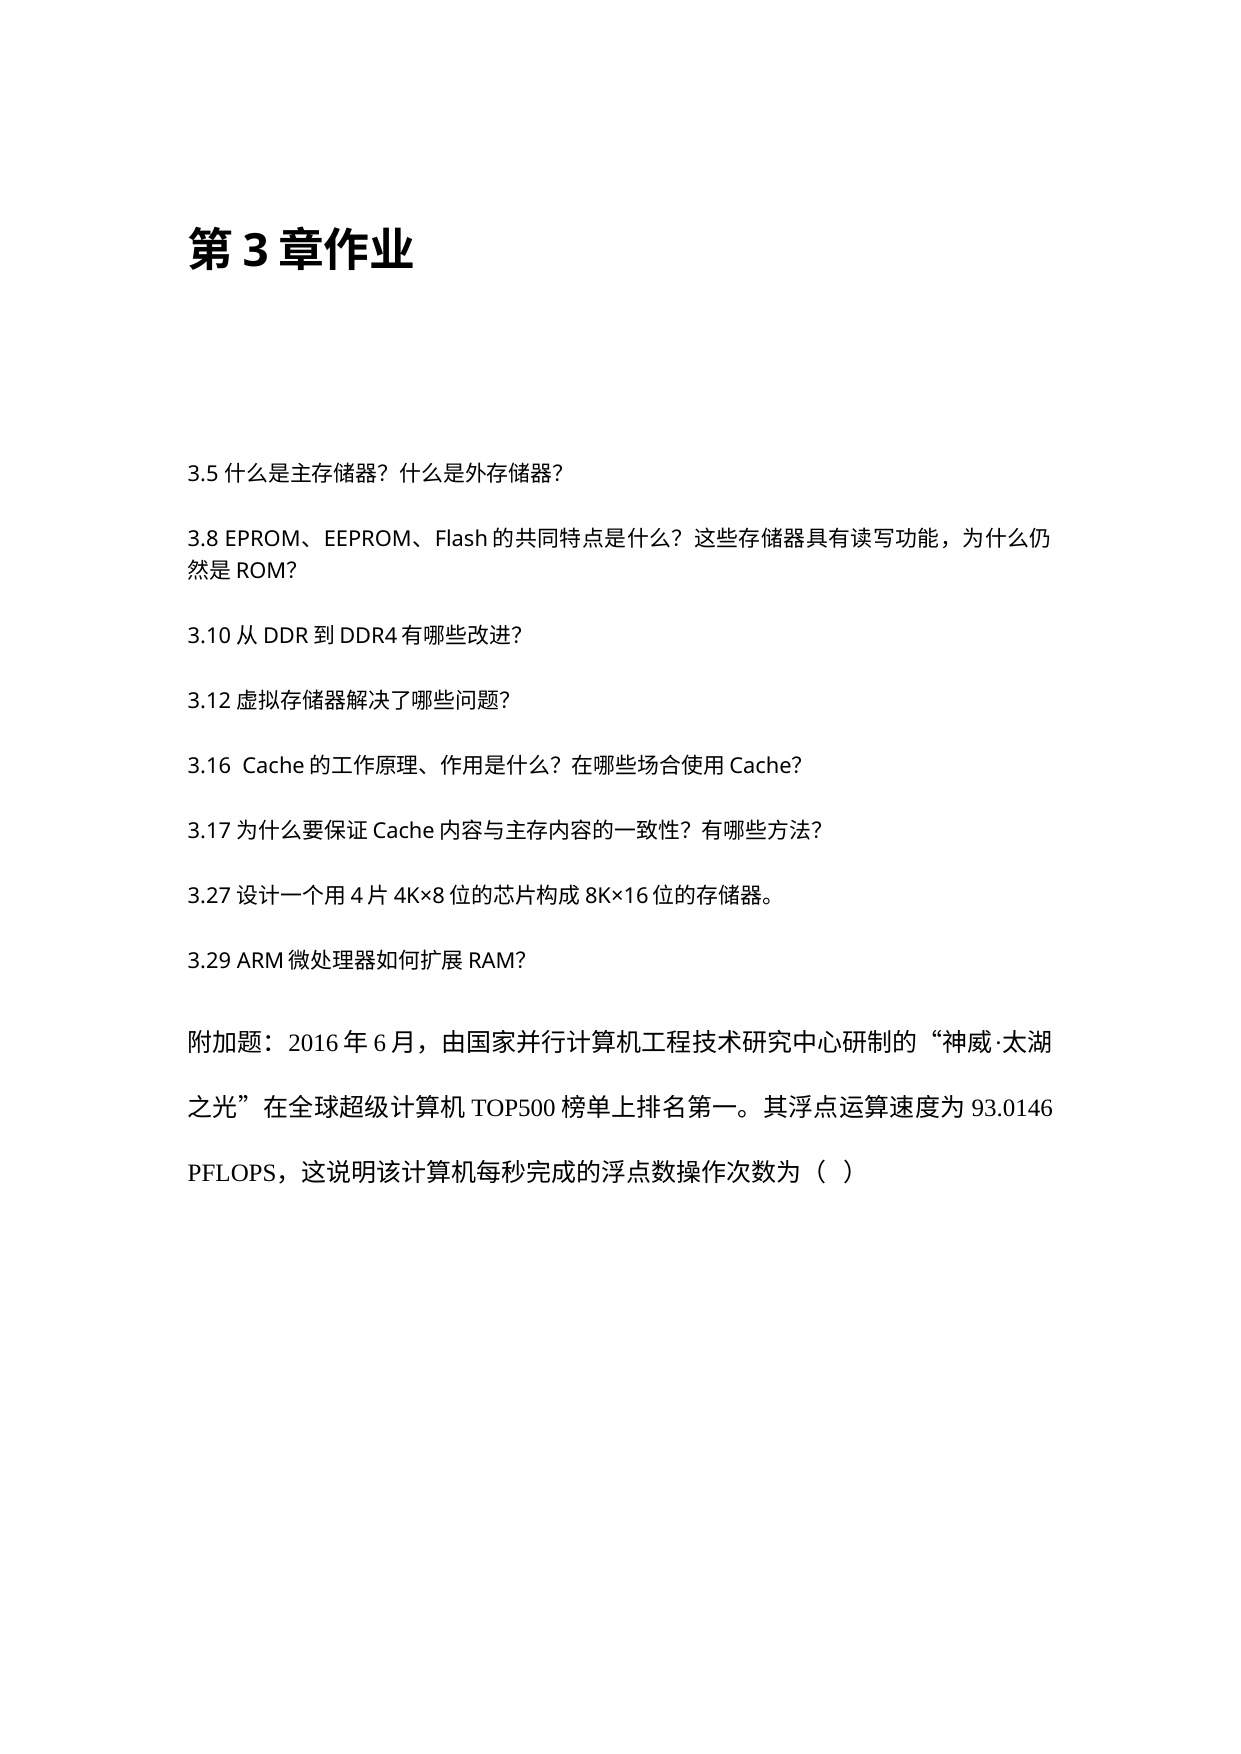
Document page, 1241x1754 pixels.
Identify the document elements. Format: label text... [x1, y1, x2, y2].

text 3.12 虚拟存储器解决了哪些问题？ [187, 683, 1053, 716]
text 附加题：2016年6月，由国家并行计算机工程技术研究中心研制的“神威·太湖之光”在全球超级计算机TOP500榜单上排名第一。其浮点运算速度为93.0146 PFLOPS，这说明该计算机每秒完成的浮点数操作次数为（ ） [187, 1008, 1053, 1203]
text 3.29 ARM微处理器如何扩展RAM？ [187, 943, 1053, 976]
text 3.5 什么是主存储器？什么是外存储器？ [187, 456, 1053, 488]
text 3.27 设计一个用4片4K×8位的芯片构成8K×16位的存储器。 [187, 878, 1053, 911]
text 3.8 EPROM、EEPROM、Flash的共同特点是什么？这些存储器具有读写功能，为什么仍然是ROM？ [187, 521, 1053, 586]
text 3.16 Cache的工作原理、作用是什么？在哪些场合使用Cache？ [187, 748, 1053, 781]
text 3.17 为什么要保证Cache内容与主存内容的一致性？有哪些方法？ [187, 813, 1053, 846]
text 3.10 从DDR到DDR4有哪些改进？ [187, 618, 1053, 651]
subtitle 第3章作业 [187, 197, 1053, 295]
